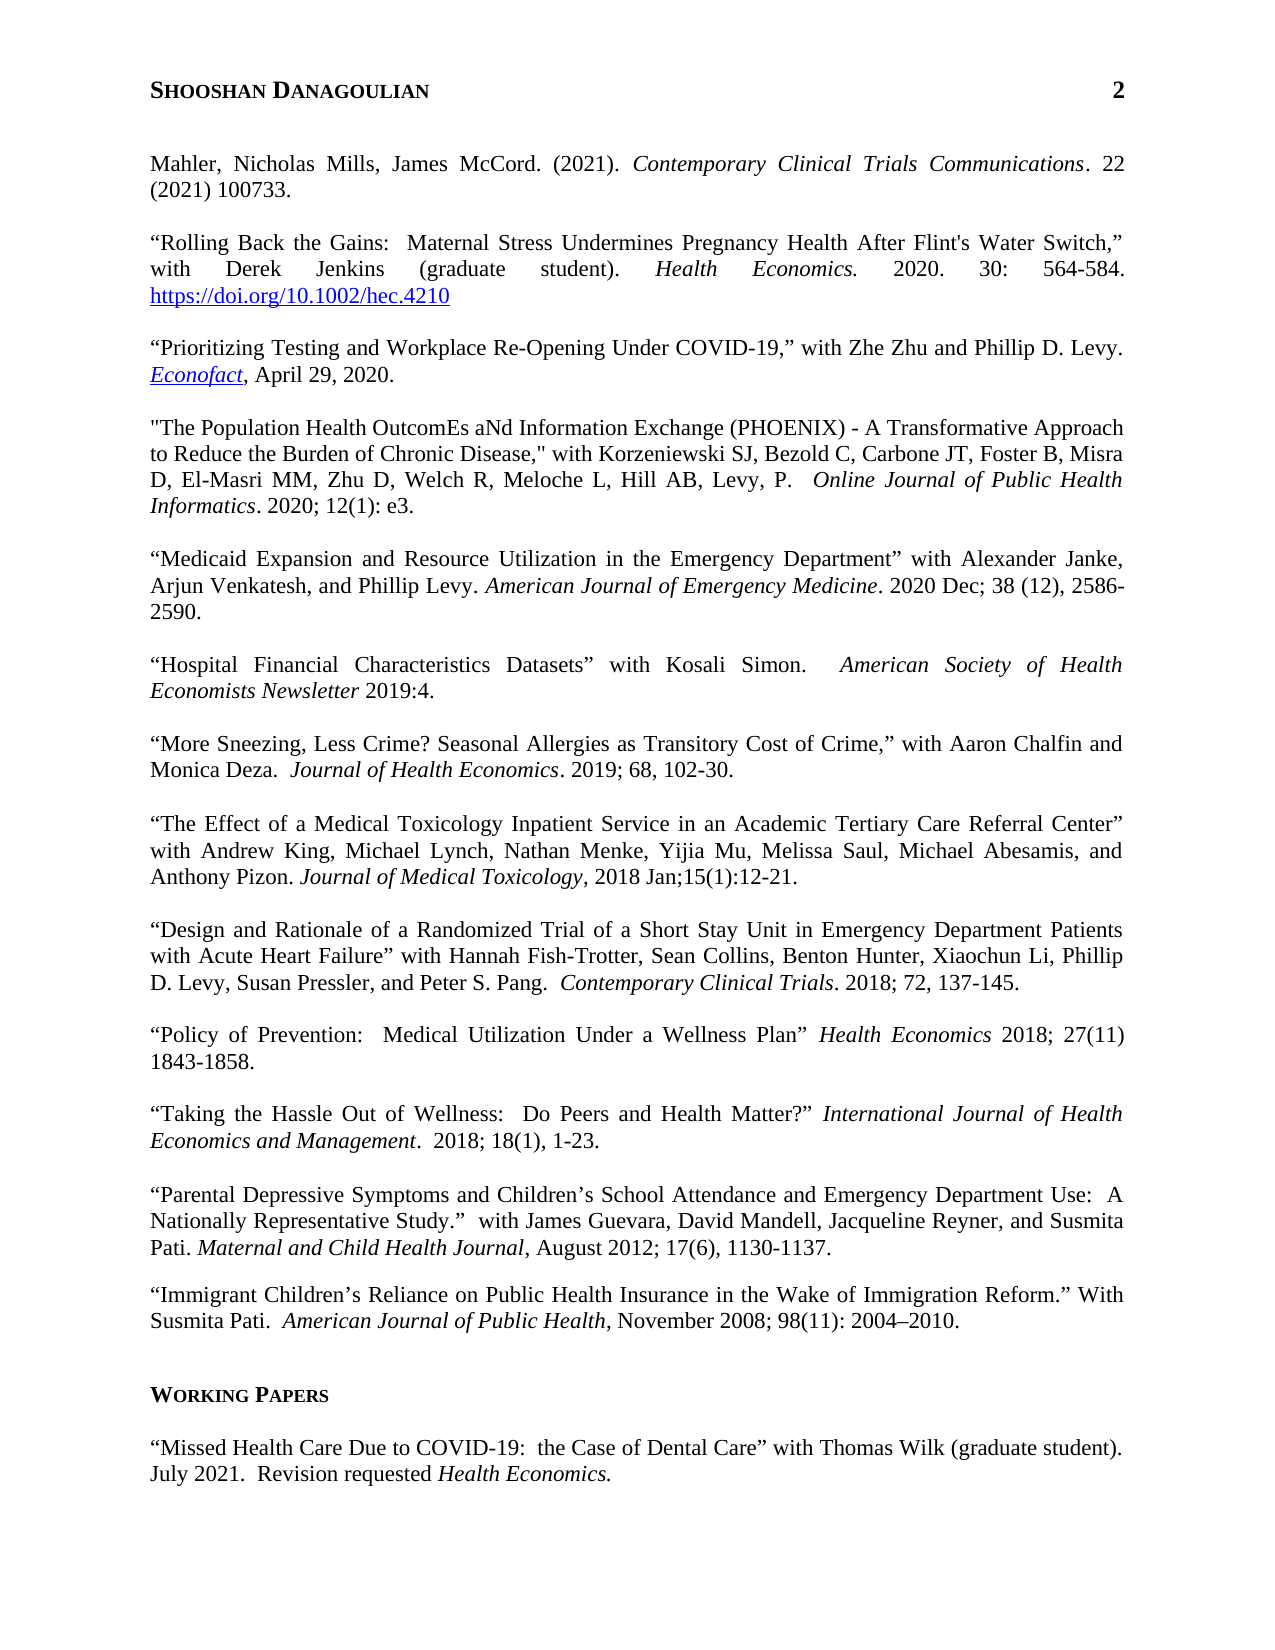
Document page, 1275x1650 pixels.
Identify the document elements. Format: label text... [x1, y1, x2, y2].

text Working Papers [150, 1381, 1125, 1407]
text “Hospital Financial Characteristics Datasets” with Kosali Simon. American Society of Health Economists Newsletter 2019:4. [150, 651, 1125, 703]
text “The Effect of a Medical Toxicology Inpatient Service in an Academic Tertiary Care Referral Center” with Andrew King, Michael Lynch, Nathan Menke, Yijia Mu, Melissa Saul, Michael Abesamis, and Anthony Pizon. Journal of Medical Toxicology, 2018 Jan;15(1):12-21. [150, 811, 1125, 889]
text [150, 150, 1125, 203]
text “Immigrant Children’s Reliance on Public Health Insurance in the Wake of Immigration Reform.” With Susmita Pati. American Journal of Public Health, November 2008; 98(11): 2004–2010. [150, 1281, 1125, 1334]
text “Missed Health Care Due to COVID-19: the Case of Dental Care” with Thomas Wilk (graduate student). July 2021. Revision requested Health Economics. [150, 1434, 1125, 1486]
text “Parental Depressive Symptoms and Children’s School Attendance and Emergency Department Use: A Nationally Representative Study.” with James Guevara, David Mandell, Jacqueline Reyner, and Susmita Pati. Maternal and Child Health Journal, August 2012; 17(6), 1130-1137. [150, 1181, 1125, 1260]
text “Design and Rationale of a Randomized Trial of a Short Stay Unit in Emergency Department Patients with Acute Heart Failure” with Hannah Fish-Trotter, Sean Collins, Benton Hunter, Xiaochun Li, Phillip D. Levy, Susan Pressler, and Peter S. Pang. Contemporary Clinical Trials. 2018; 72, 137-145. [150, 916, 1125, 995]
text “Policy of Prevention: Medical Utilization Under a Wellness Plan” Health Economics 2018; 27(11) 1843-1858. [150, 1021, 1125, 1074]
text "The Population Health OutcomEs aNd Information Exchange (PHOENIX) - A Transformative Approach to Reduce the Burden of Chronic Disease," with Korzeniewski SJ, Bezold C, Carbone JT, Foster B, Misra D, El-Masri MM, Zhu D, Welch R, Meloche L, Hill AB, Levy, P. Online Journal of Public Health Informatics. 2020; 12(1): e3. [150, 413, 1125, 519]
text “Prioritizing Testing and Workplace Re-Opening Under COVID-19,” with Zhe Zhu and Phillip D. Levy. Econofact, April 29, 2020. [150, 334, 1125, 387]
text “Medicaid Expansion and Resource Utilization in the Emergency Department” with Alexander Janke, Arjun Venkatesh, and Phillip Levy. American Journal of Emergency Medicine. 2020 Dec; 38 (12), 2586-2590. [150, 545, 1125, 624]
text “Taking the Hassle Out of Wellness: Do Peers and Health Matter?” International Journal of Health Economics and Management. 2018; 18(1), 1-23. [150, 1100, 1125, 1153]
text “More Sneezing, Less Crime? Seasonal Allergies as Transitory Cost of Crime,” with Aaron Chalfin and Monica Deza. Journal of Health Economics. 2019; 68, 102-30. [150, 730, 1125, 782]
text “Rolling Back the Gains: Maternal Stress Undermines Pregnancy Health After Flint's Water Switch,” with Derek Jenkins (graduate student). Health Economics. 2020. 30: 564-584. https://doi.org/10.1002/hec.4210 [150, 229, 1125, 308]
